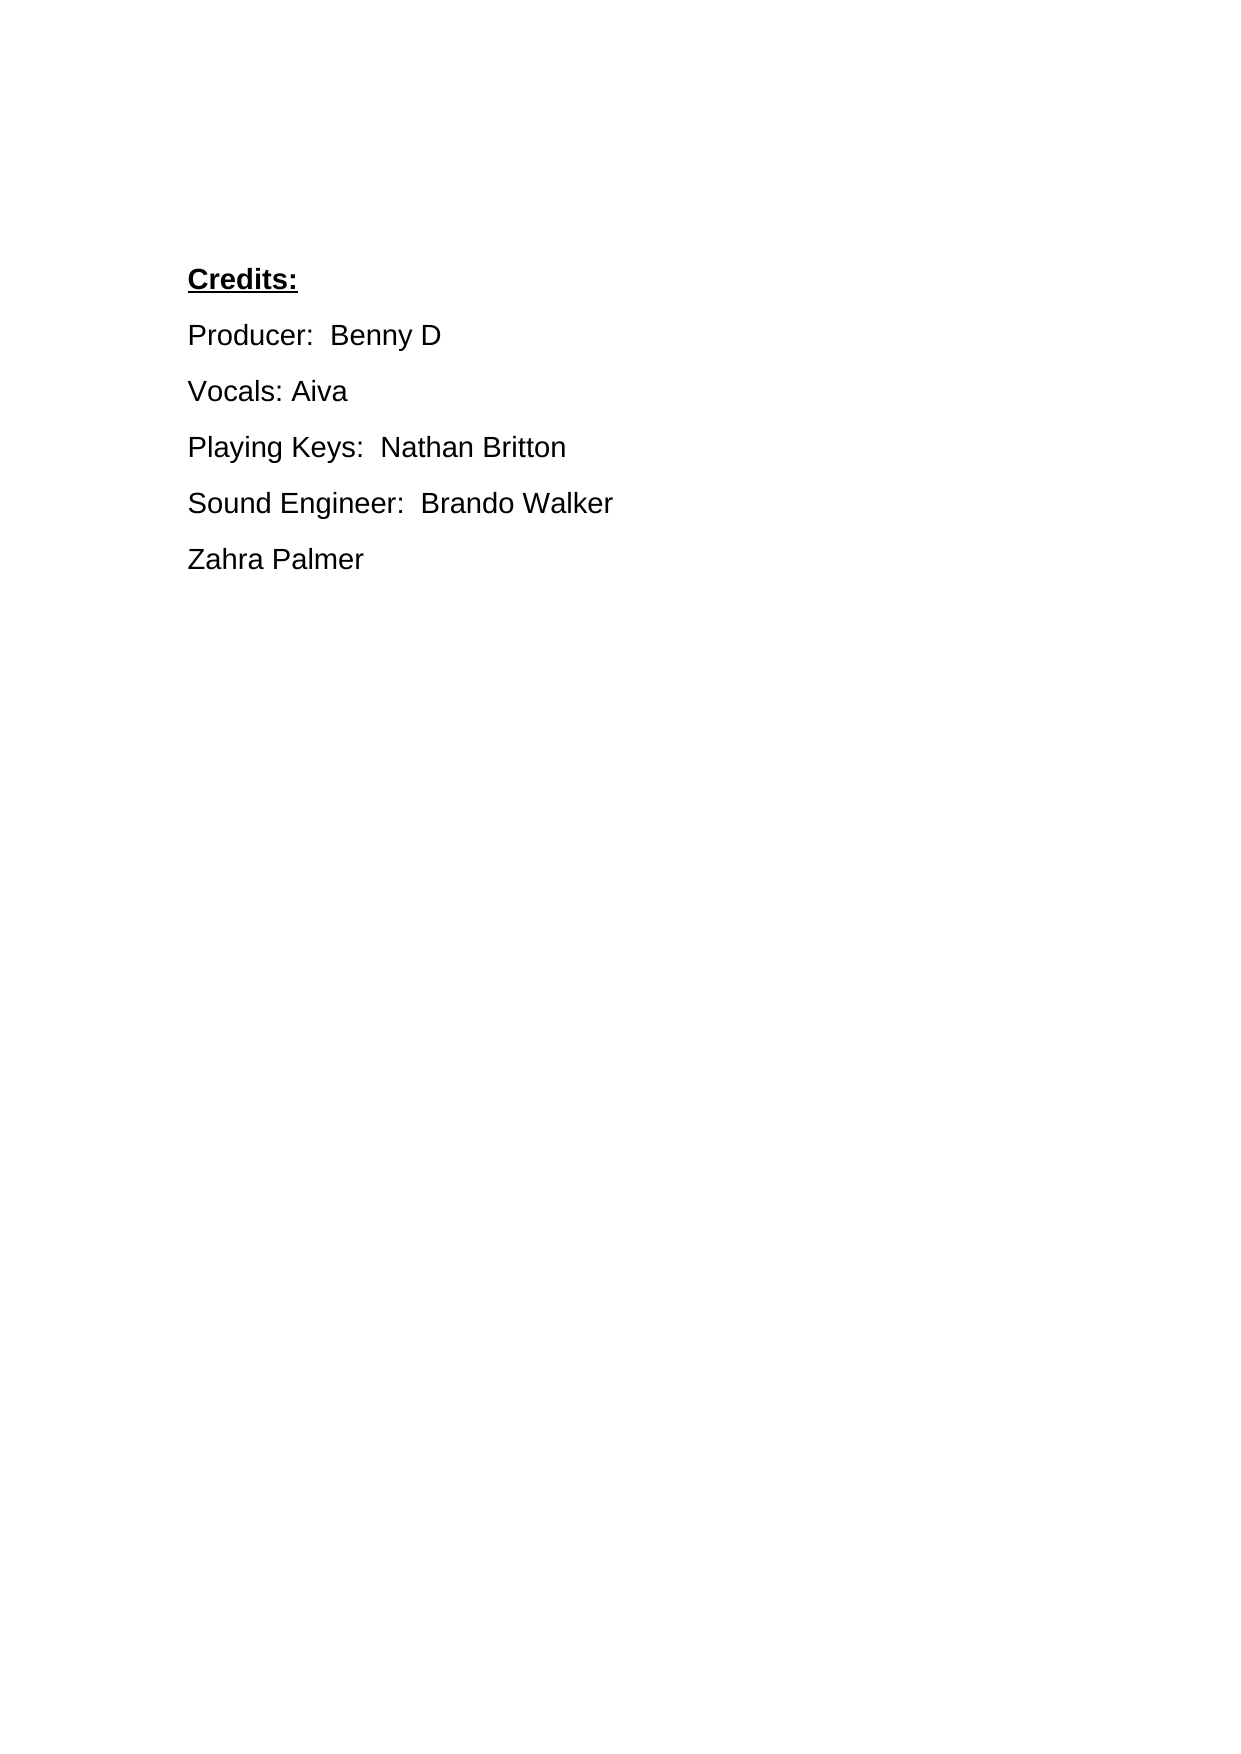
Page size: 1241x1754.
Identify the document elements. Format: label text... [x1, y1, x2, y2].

text Zahra Palmer [187, 542, 1053, 576]
text Credits: [187, 262, 1053, 296]
text Producer: Benny D [187, 318, 1053, 352]
text Vocals: Aiva [187, 374, 1053, 408]
text Playing Keys: Nathan Britton [187, 430, 1053, 464]
text Sound Engineer: Brando Walker [187, 486, 1053, 520]
